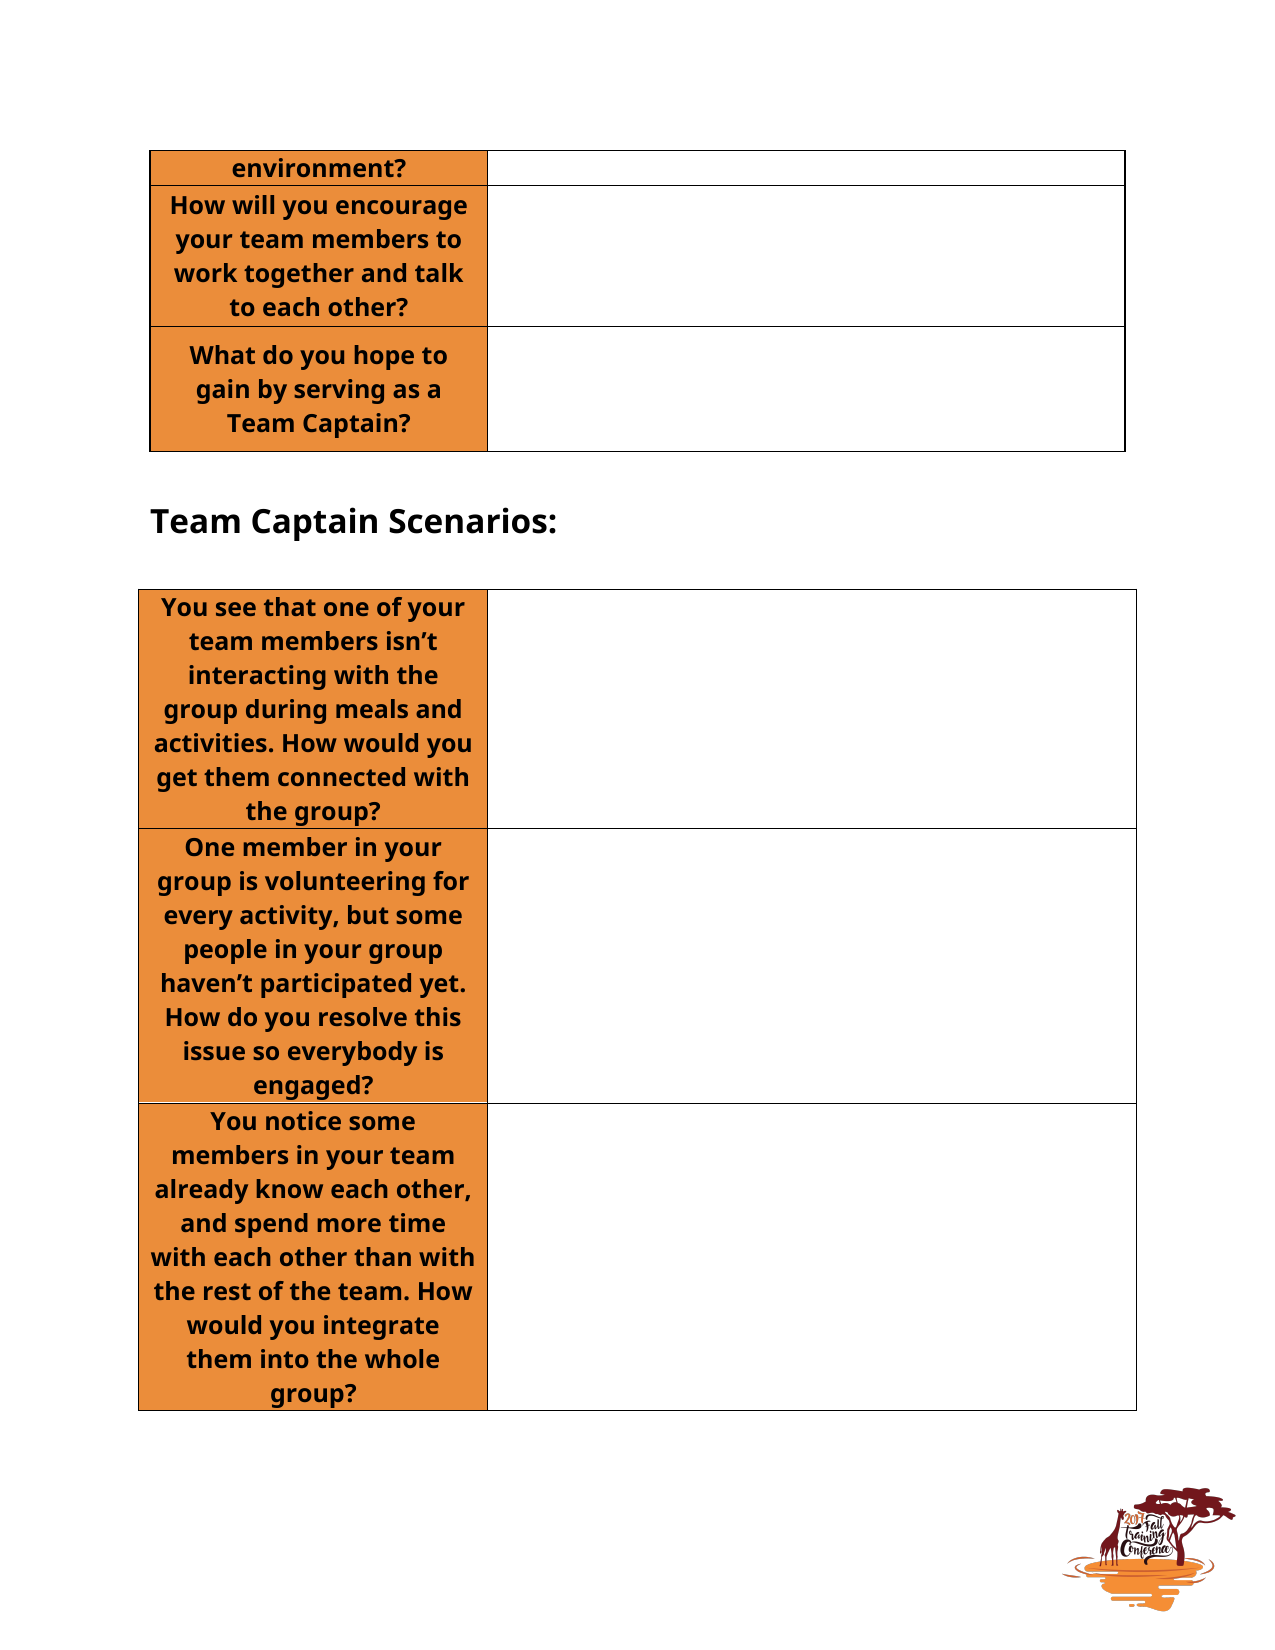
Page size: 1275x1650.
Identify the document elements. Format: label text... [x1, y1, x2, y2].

table_cell [488, 151, 1124, 185]
table_header [488, 590, 1136, 828]
table_cell [488, 186, 1124, 326]
table_cell You notice some members in your team already know each other, and spend more time with each other than with the rest of the team. How would you integrate them into the whole group? [139, 1104, 487, 1410]
table_cell One member in your group is volunteering for every activity, but some people in your group haven’t participated yet. How do you resolve this issue so everybody is engaged? [139, 829, 487, 1102]
table_header You see that one of your team members isn’t interacting with the group during meals and activities. How would you get them connected with the group? [139, 590, 487, 828]
table_cell [488, 1104, 1136, 1410]
table_cell How will you encourage your team members to work together and talk to each other? [151, 186, 487, 326]
table_cell [488, 829, 1136, 1102]
text Team Captain Scenarios: [150, 498, 1125, 543]
picture [1050, 1457, 1243, 1650]
table_cell How will you make team members feel welcome to this new environment? [151, 151, 487, 185]
table_cell What do you hope to gain by serving as a Team Captain? [151, 327, 487, 451]
table_cell [488, 327, 1124, 451]
